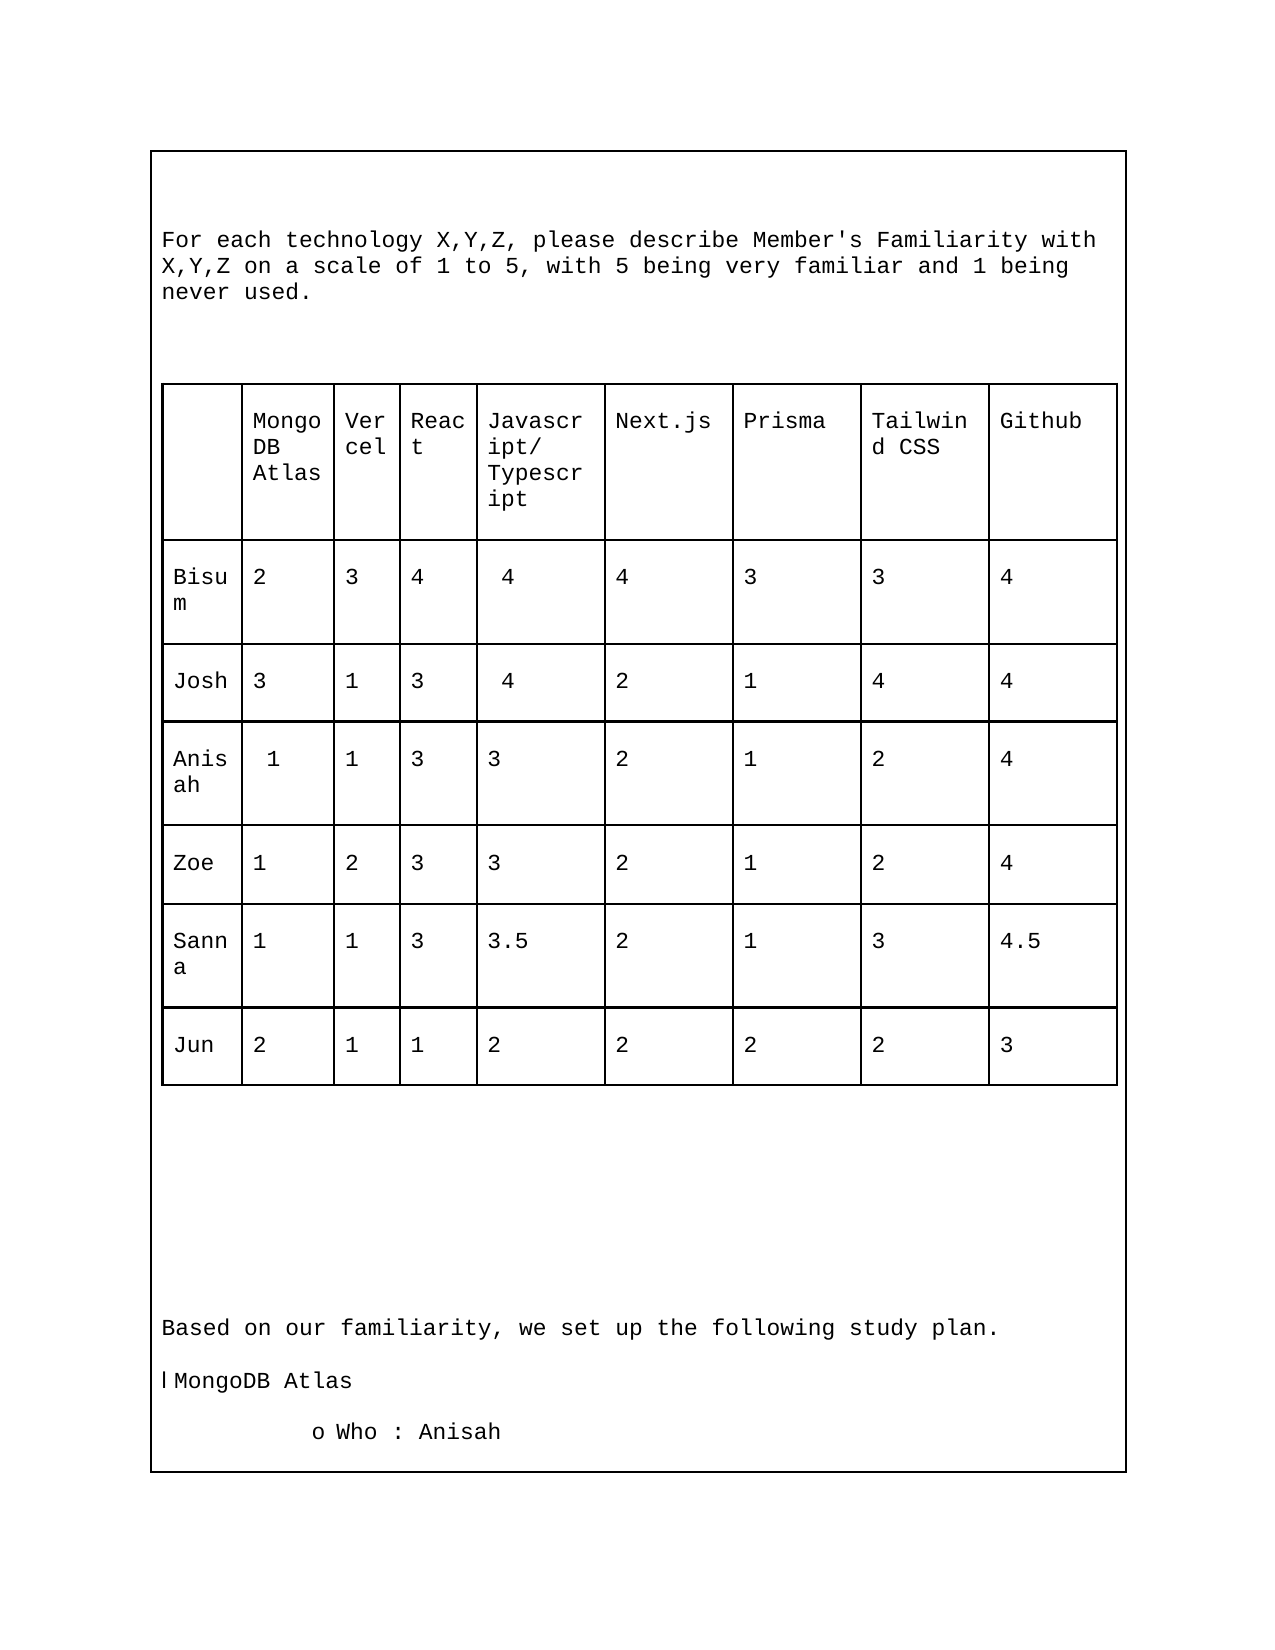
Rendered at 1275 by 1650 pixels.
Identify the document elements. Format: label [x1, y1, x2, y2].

table_cell [152, 152, 1125, 1471]
